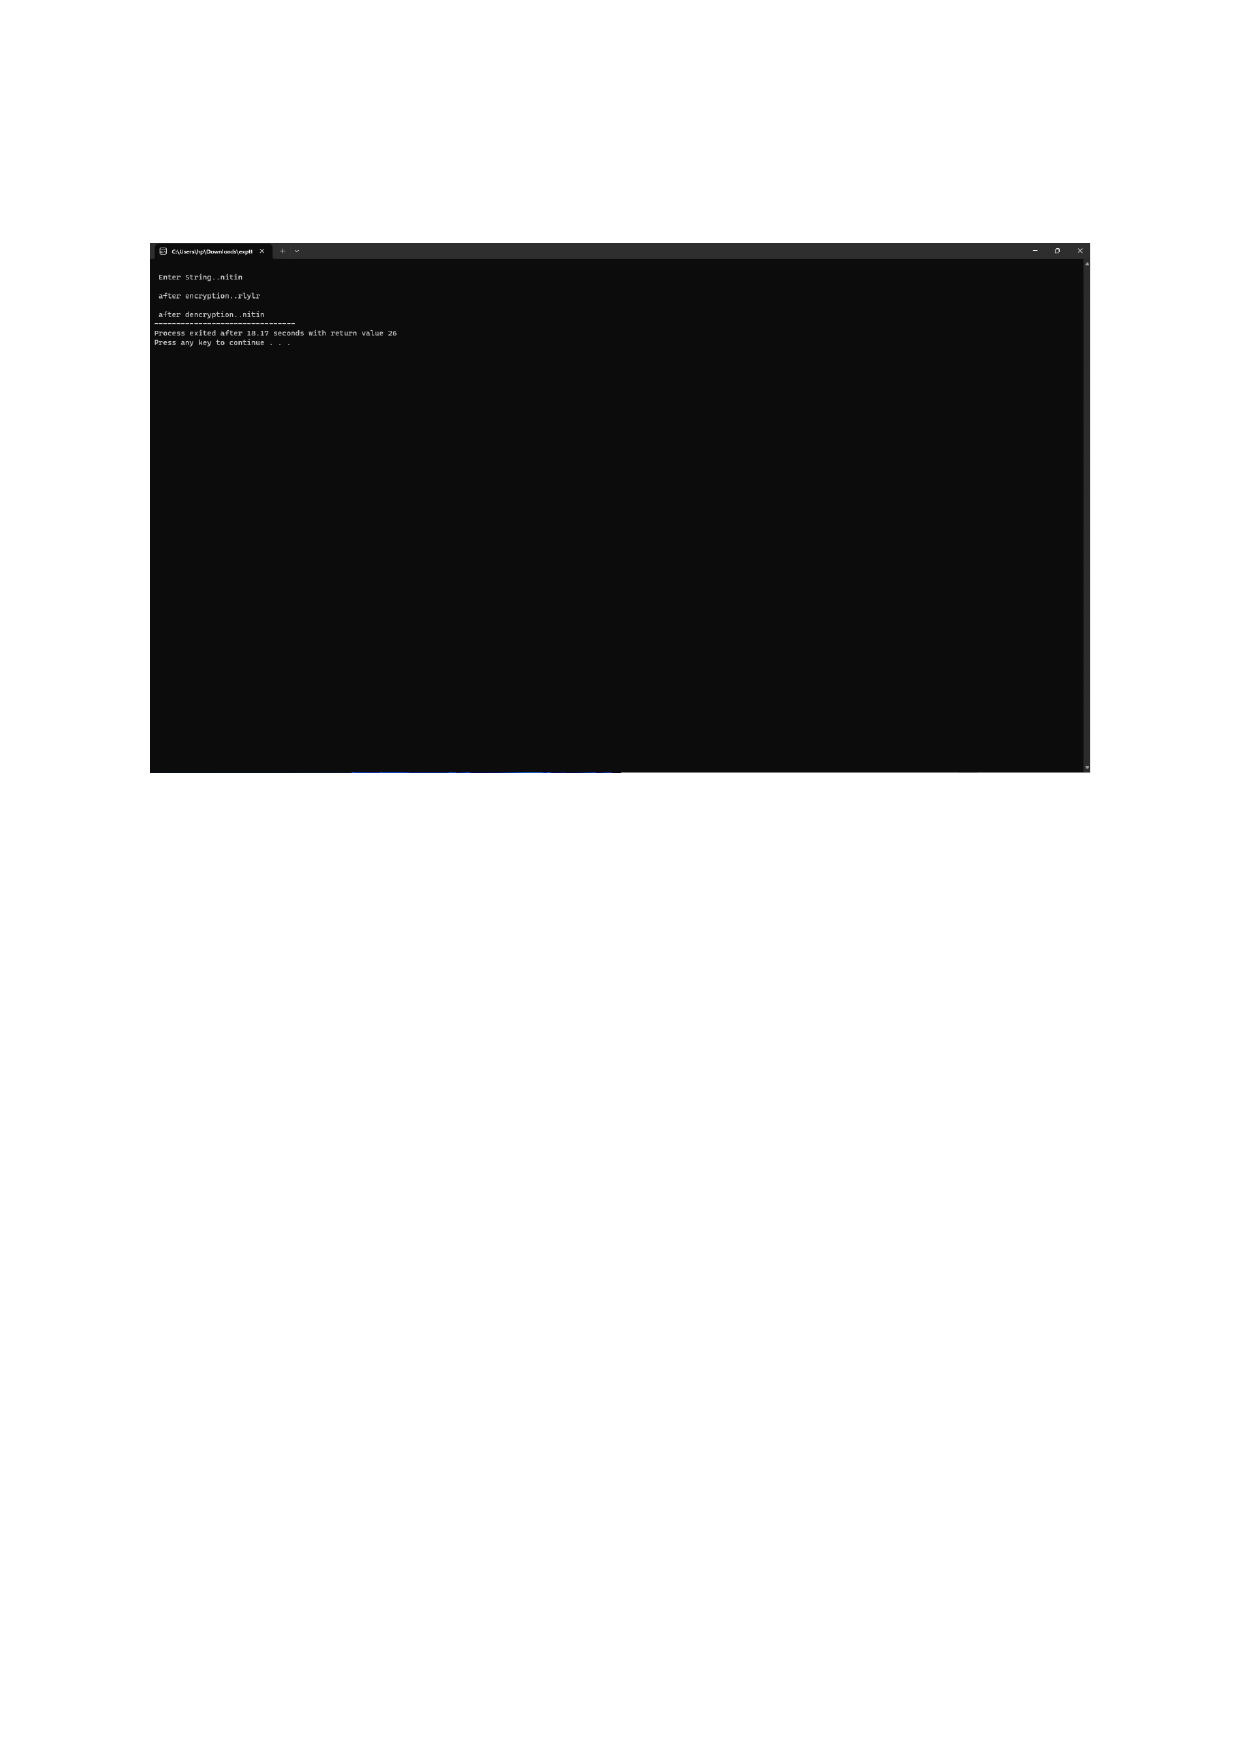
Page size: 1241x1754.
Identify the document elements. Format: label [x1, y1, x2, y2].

picture [150, 243, 1091, 773]
